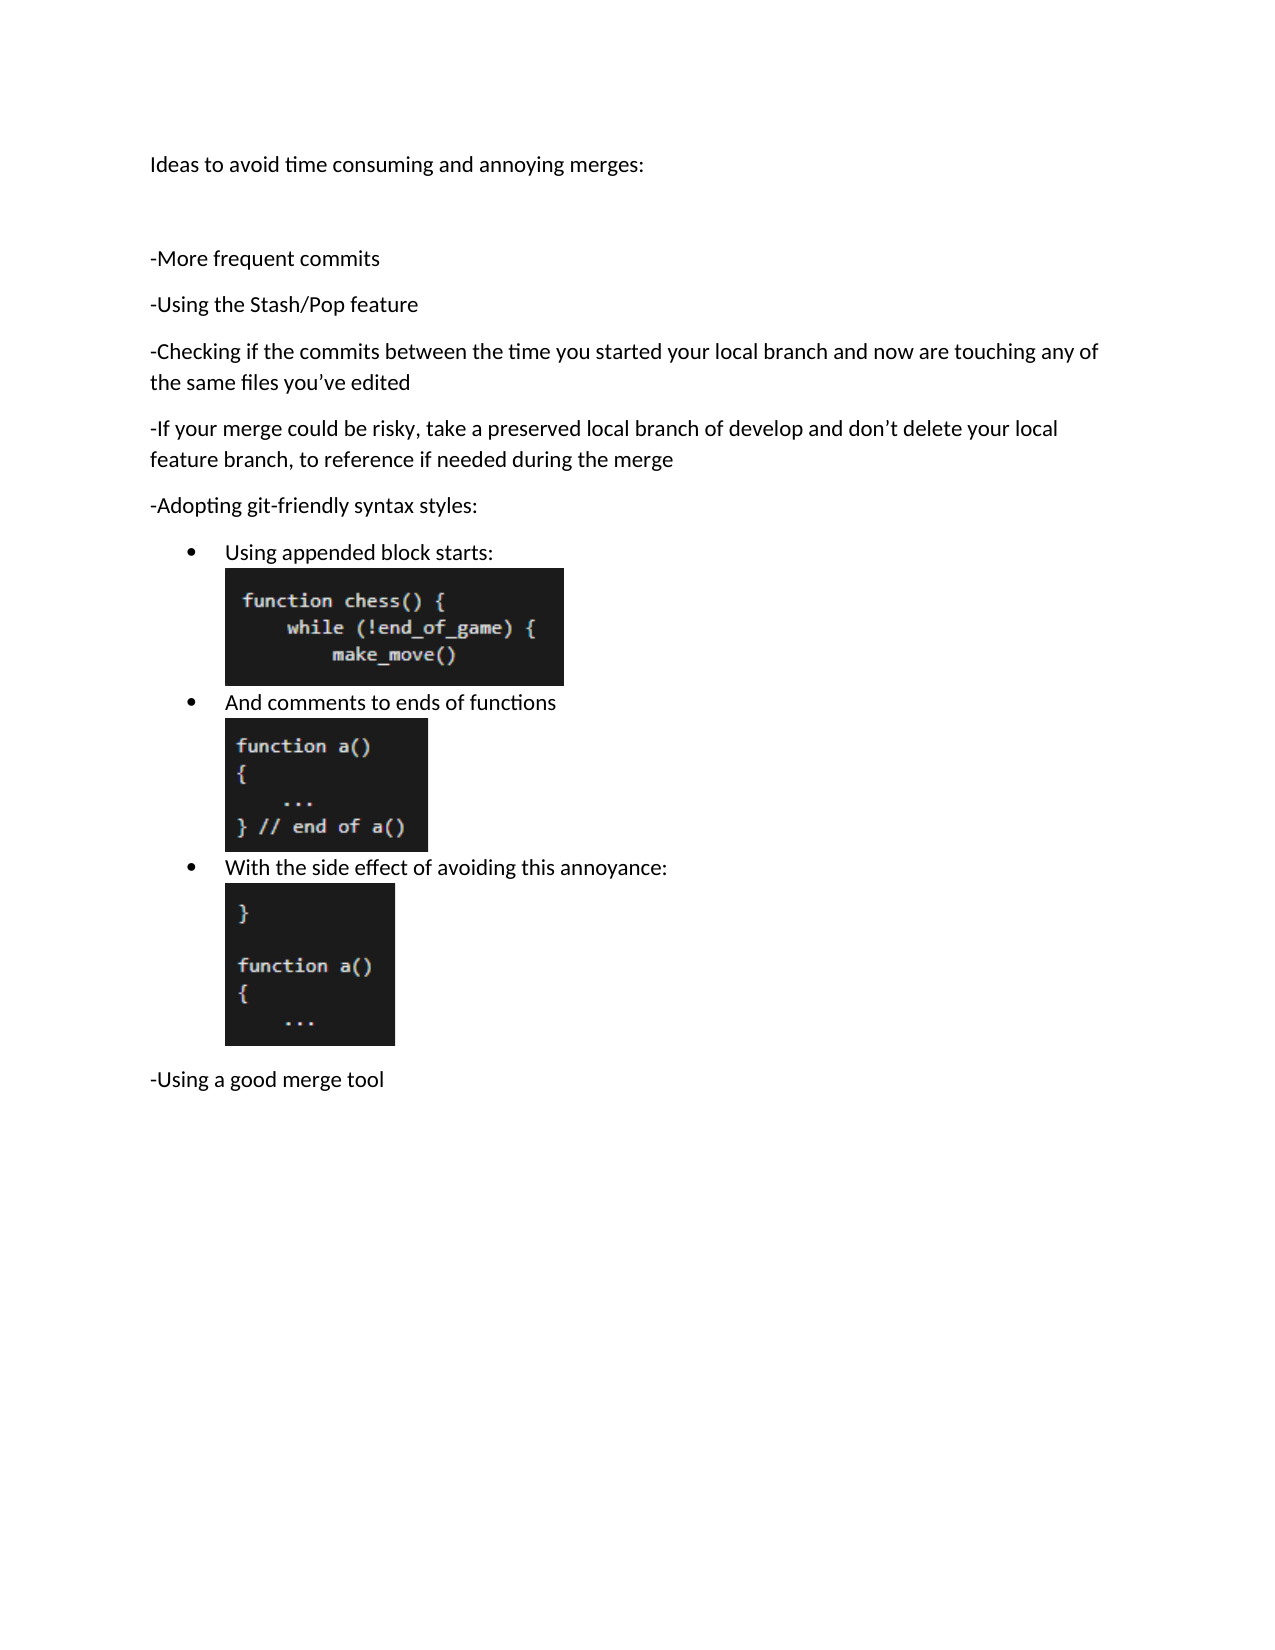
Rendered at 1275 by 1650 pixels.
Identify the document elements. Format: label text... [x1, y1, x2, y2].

text -Using the Stash/Pop feature [150, 291, 1125, 319]
picture [225, 883, 396, 1046]
list With the side effect of avoiding this annoyance: [187, 853, 1125, 881]
text -Checking if the commits between the time you started your local branch and now are touching any of the same files you’ve edited [150, 337, 1125, 396]
text -If your merge could be risky, take a preserved local branch of develop and don’t delete your local feature branch, to reference if needed during the merge [150, 414, 1125, 473]
text -Adopting git-friendly syntax styles: [150, 492, 1125, 520]
text -More frequent commits [150, 244, 1125, 272]
picture [225, 568, 564, 686]
list And comments to ends of functions [187, 688, 1125, 716]
picture [225, 718, 429, 852]
text -Using a good merge tool [150, 1065, 1125, 1093]
text Ideas to avoid time consuming and annoying merges: [150, 150, 1125, 178]
